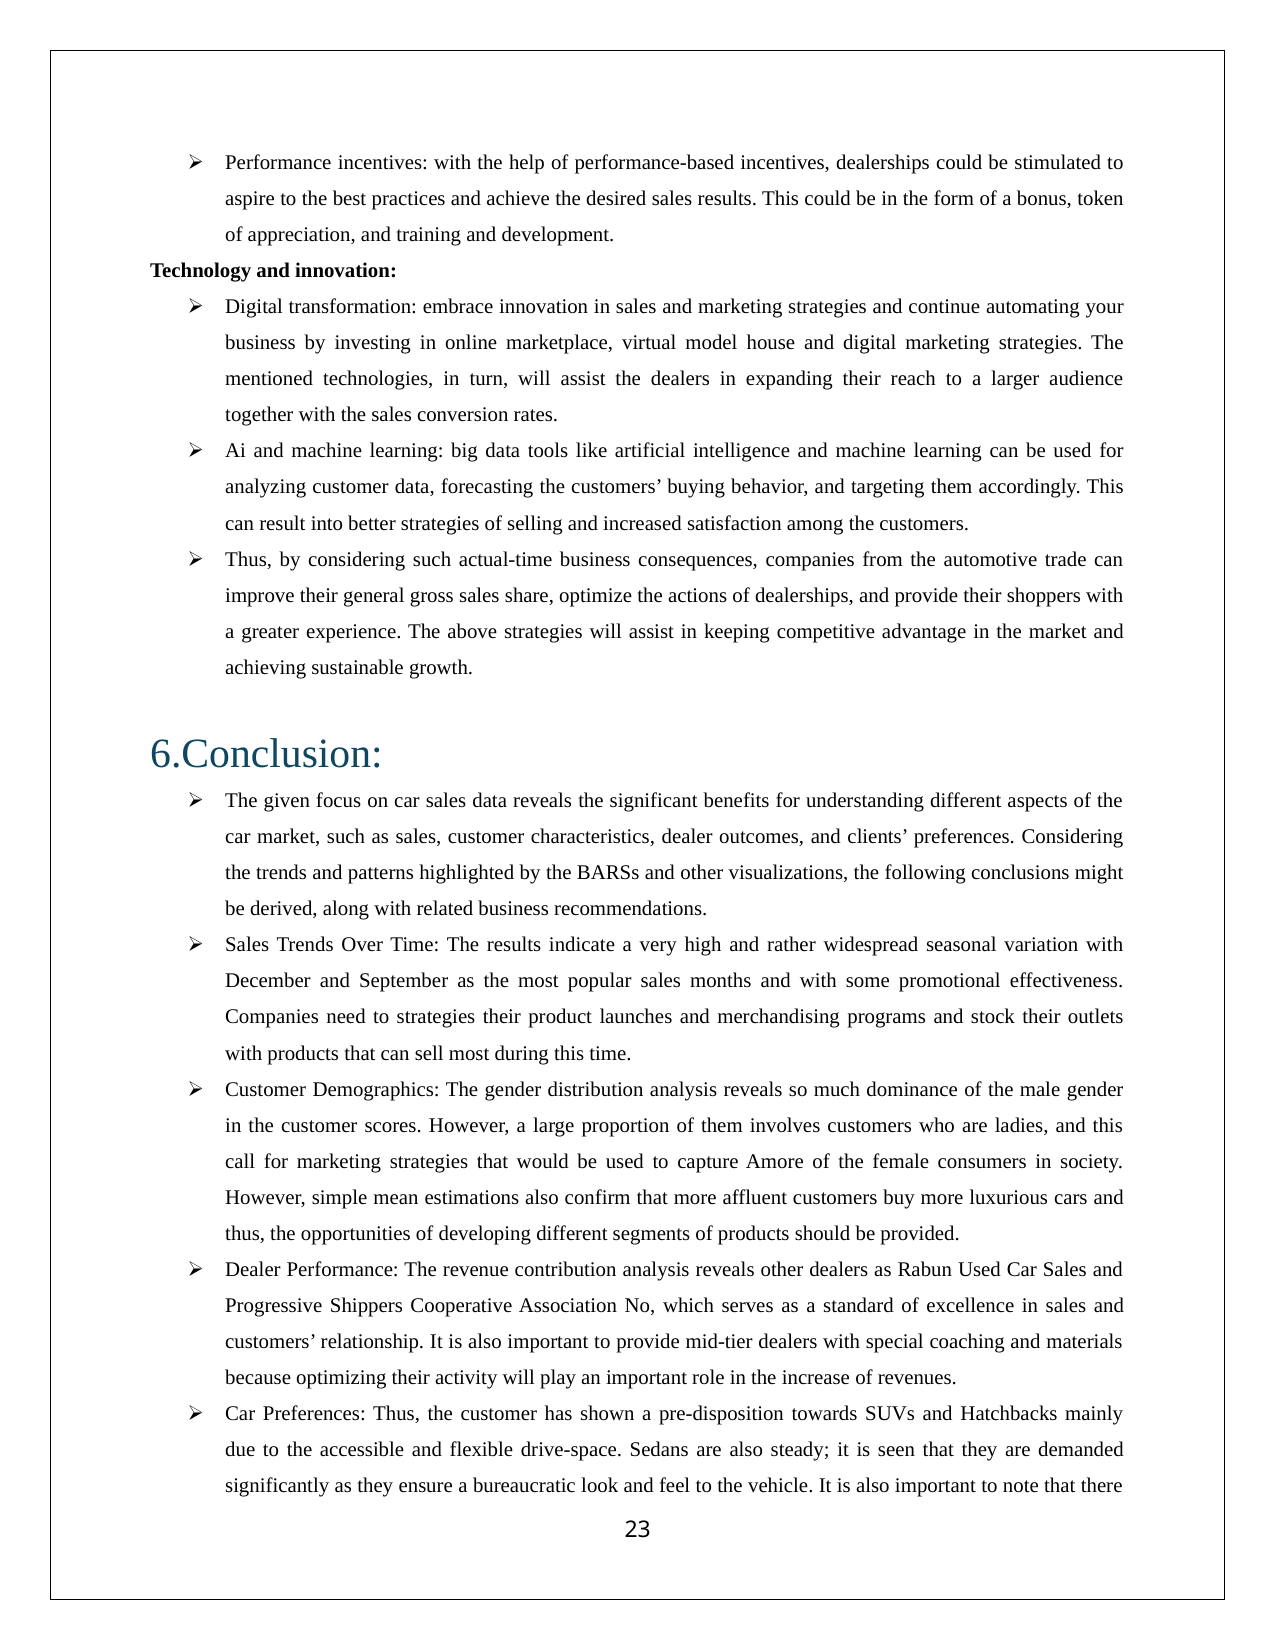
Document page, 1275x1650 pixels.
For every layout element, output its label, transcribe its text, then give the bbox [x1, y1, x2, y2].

list Dealer Performance: The revenue contribution analysis reveals other dealers as Rabun Used Car Sales and Progressive Shippers Cooperative Association No, which serves as a standard of excellence in sales and customers’ relationship. It is also important to provide mid-tier dealers with special coaching and materials because optimizing their activity will play an important role in the increase of revenues. [187, 1257, 1125, 1389]
list The given focus on car sales data reveals the significant benefits for understanding different aspects of the car market, such as sales, customer characteristics, dealer outcomes, and clients’ preferences. Considering the trends and patterns highlighted by the BARSs and other visualizations, the following conclusions might be derived, along with related business recommendations. [187, 788, 1125, 920]
list Sales Trends Over Time: The results indicate a very high and rather widespread seasonal variation with December and September as the most popular sales months and with some promotional effectiveness. Companies need to strategies their product launches and merchandising programs and stock their outlets with products that can sell most during this time. [187, 932, 1125, 1064]
subtitle 6.Conclusion: [150, 728, 1125, 776]
list Customer Demographics: The gender distribution analysis reveals so much dominance of the male gender in the customer scores. However, a large proportion of them involves customers who are ladies, and this call for marketing strategies that would be used to capture Amore of the female consumers in society. However, simple mean estimations also confirm that more affluent customers buy more luxurious cars and thus, the opportunities of developing different segments of products should be provided. [187, 1076, 1125, 1245]
list Digital transformation: embrace innovation in sales and marketing strategies and continue automating your business by investing in online marketplace, virtual model house and digital marketing strategies. The mentioned technologies, in turn, will assist the dealers in expanding their reach to a larger audience together with the sales conversion rates. [187, 294, 1125, 426]
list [187, 1401, 1125, 1497]
list Performance incentives: with the help of performance-based incentives, dealerships could be stimulated to aspire to the best practices and achieve the desired sales results. This could be in the form of a bonus, token of appreciation, and training and development. [187, 150, 1125, 246]
list Thus, by considering such actual-time business consequences, companies from the automotive trade can improve their general gross sales share, optimize the actions of dealerships, and provide their shoppers with a greater experience. The above strategies will assist in keeping competitive advantage in the market and achieving sustainable growth. [187, 546, 1125, 679]
list Ai and machine learning: big data tools like artificial intelligence and machine learning can be used for analyzing customer data, forecasting the customers’ buying behavior, and targeting them accordingly. This can result into better strategies of selling and increased satisfaction among the customers. [187, 438, 1125, 534]
text Technology and innovation: [150, 258, 1125, 282]
